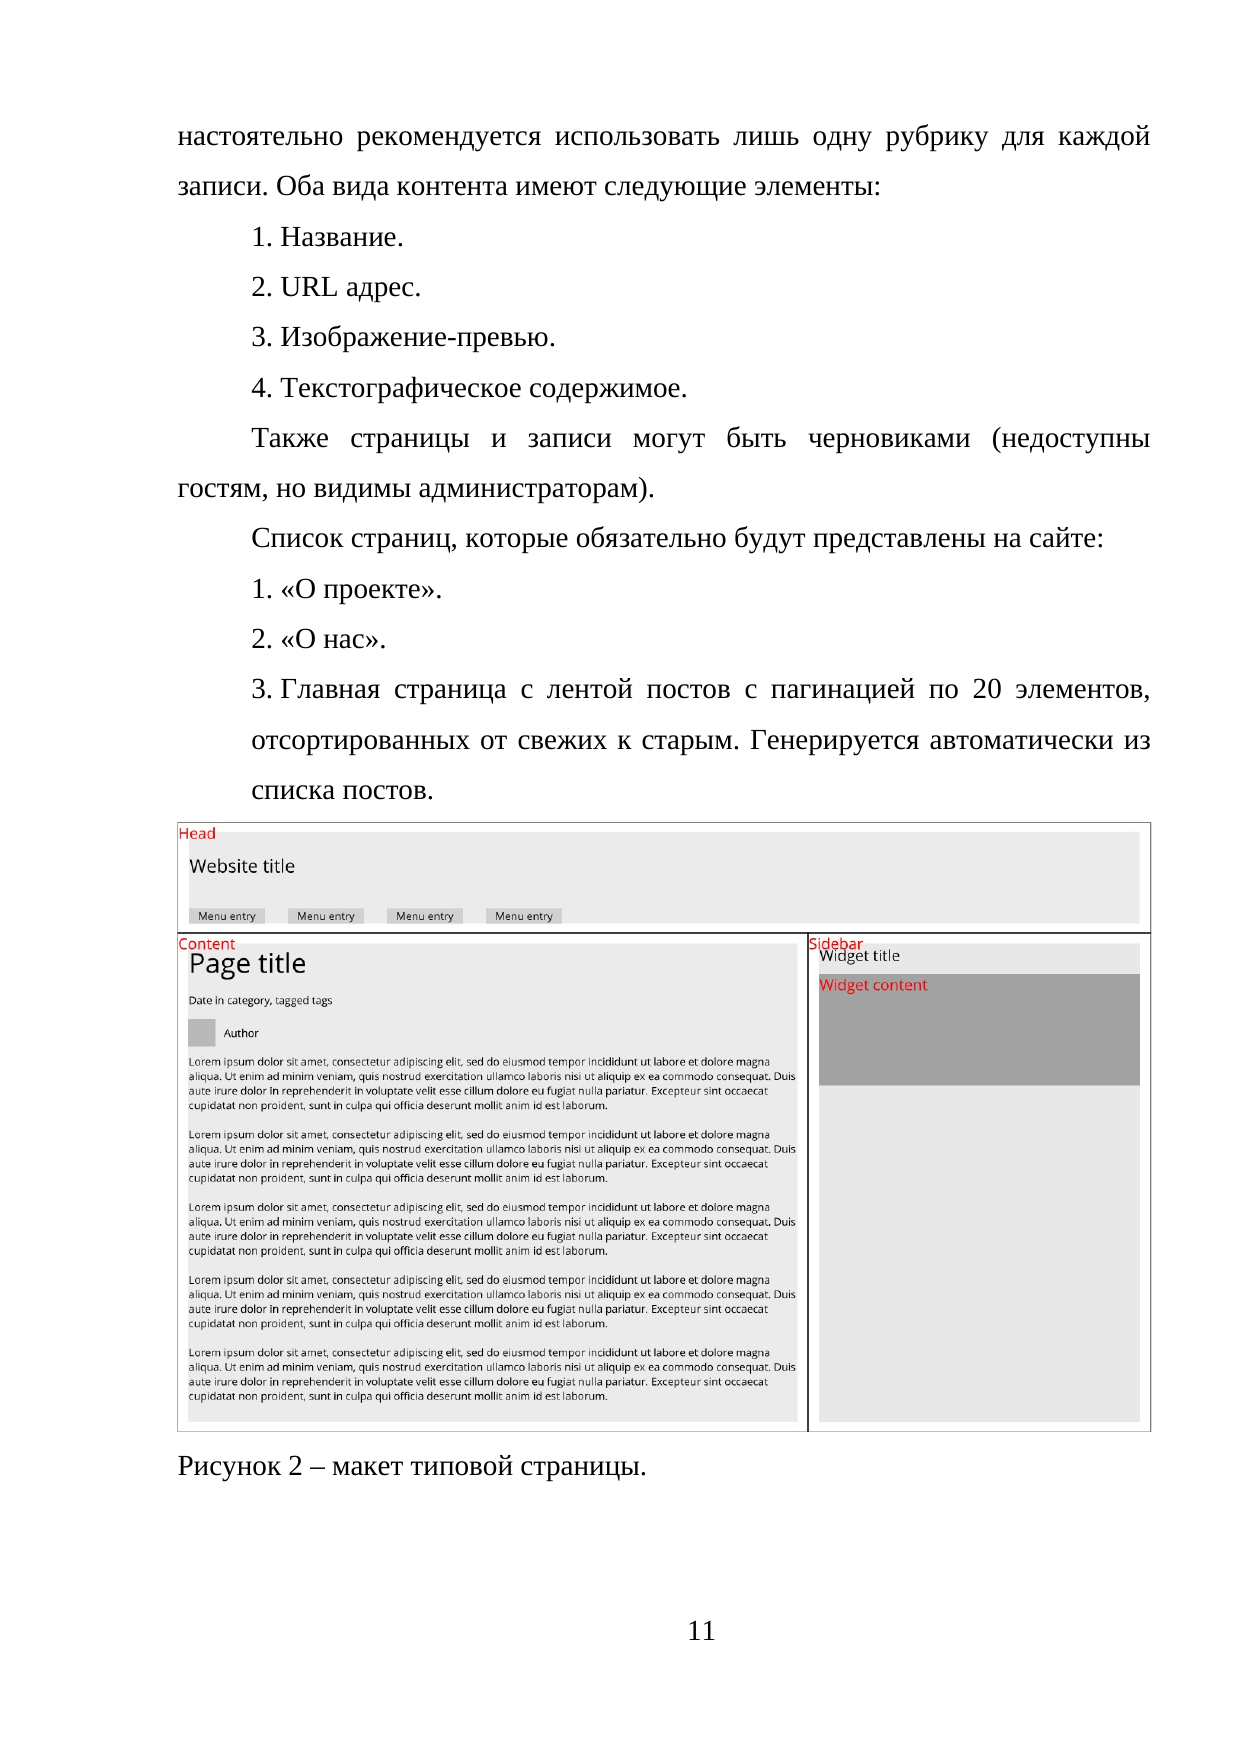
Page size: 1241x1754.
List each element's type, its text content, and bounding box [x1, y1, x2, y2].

list «О проекте». [251, 571, 1152, 604]
picture [177, 822, 1152, 1432]
text Список страниц, которые обязательно будут представлены на сайте: [177, 521, 1152, 554]
text Рисунок 2 – макет типовой страницы. [177, 1448, 1152, 1482]
list URL адрес. [251, 269, 1152, 303]
list Название. [251, 219, 1152, 252]
list Текстографическое содержимое. [251, 370, 1152, 403]
list Главная страница с лентой постов с пагинацией по 20 элементов, отсортированных от свежих к старым. Генерируется автоматически из списка постов. [251, 672, 1152, 806]
text Также страницы и записи могут быть черновиками (недоступны гостям, но видимы администраторам). [177, 420, 1152, 504]
list Изображение-превью. [251, 319, 1152, 353]
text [177, 118, 1152, 202]
list «О нас». [251, 621, 1152, 655]
